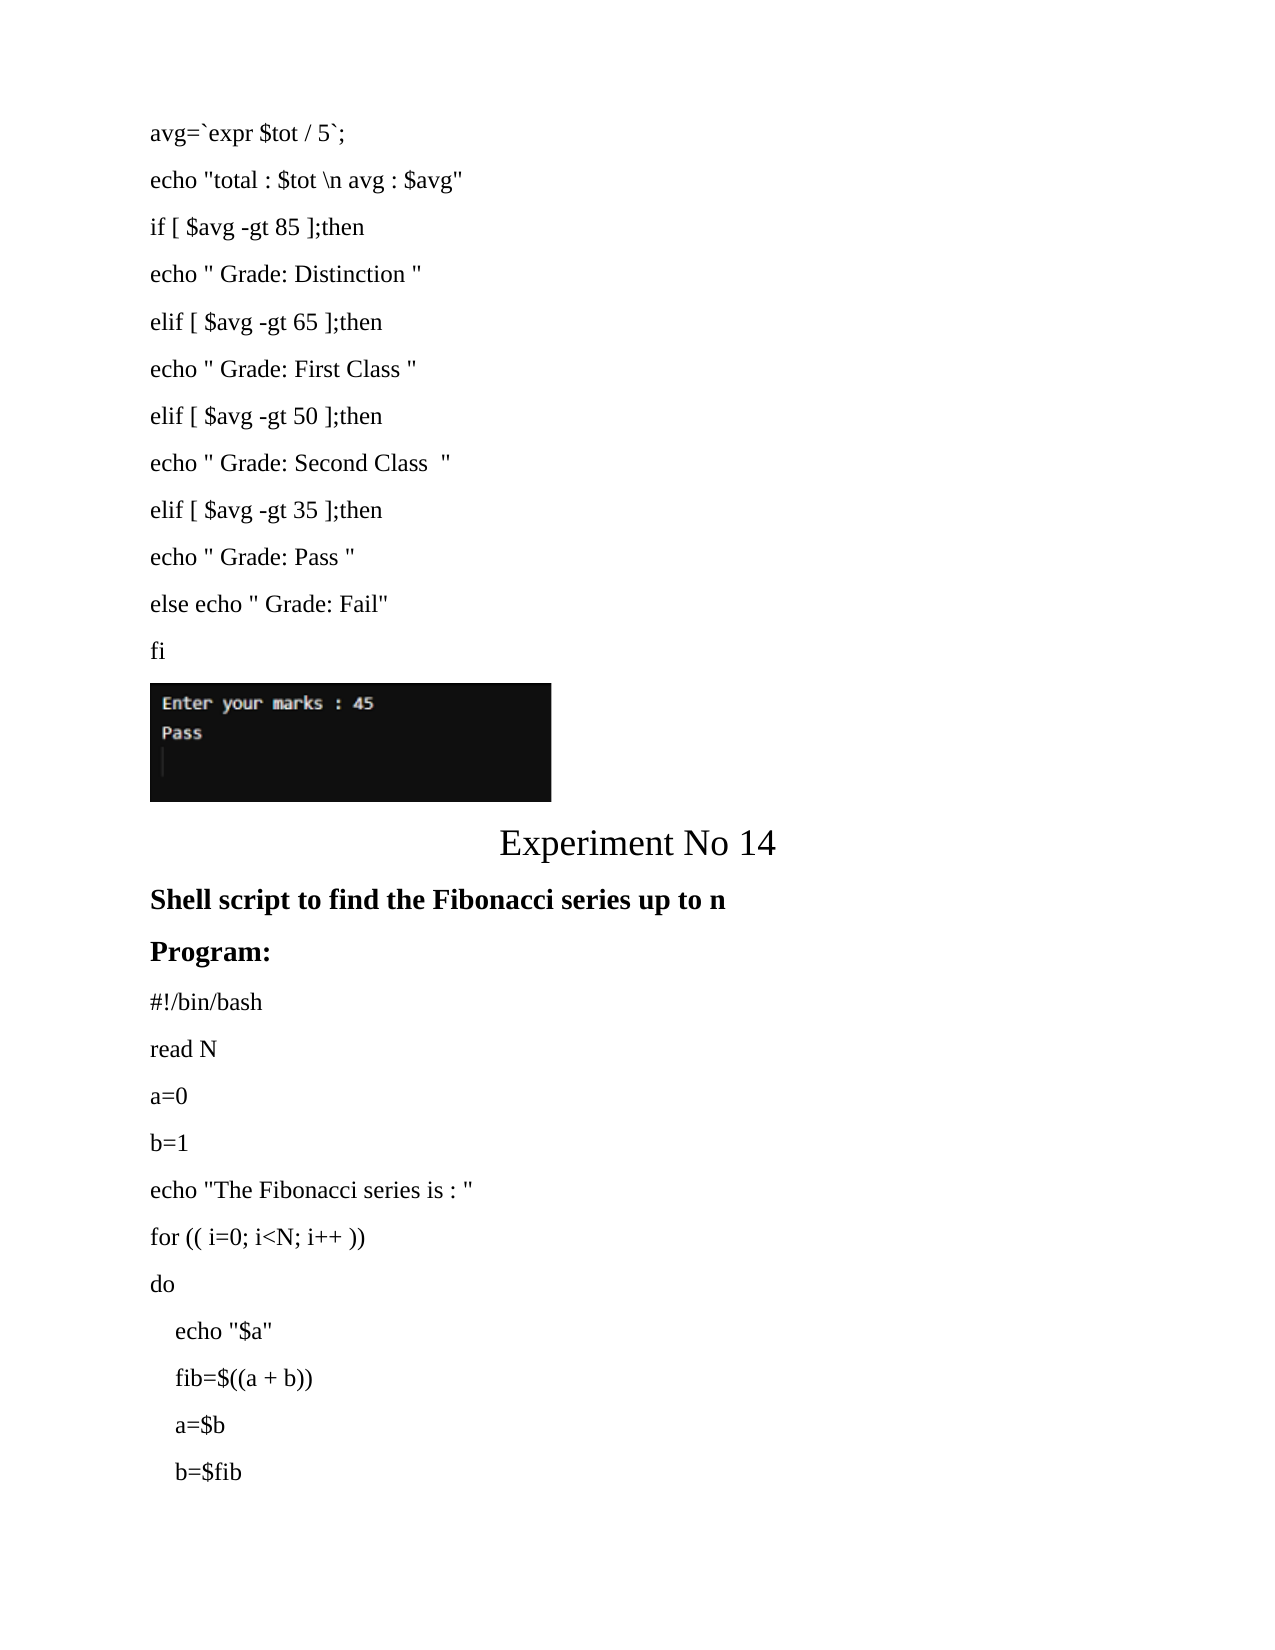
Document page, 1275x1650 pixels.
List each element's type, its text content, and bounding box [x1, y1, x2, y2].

text echo "$a" [150, 1316, 1125, 1345]
text Program: [150, 934, 1125, 968]
text else echo " Grade: Fail" [150, 589, 1125, 618]
picture [150, 683, 552, 802]
text a=$b [150, 1410, 1125, 1439]
text if [ $avg -gt 85 ];then [150, 212, 1125, 241]
text echo " Grade: Distinction " [150, 259, 1125, 288]
text b=1 [150, 1128, 1125, 1157]
text a=0 [150, 1081, 1125, 1109]
text Experiment No 14 [150, 820, 1125, 863]
text echo "The Fibonacci series is : " [150, 1175, 1125, 1204]
text echo " Grade: Pass " [150, 542, 1125, 571]
text #!/bin/bash [150, 987, 1125, 1015]
text fi [150, 636, 1125, 665]
text elif [ $avg -gt 35 ];then [150, 495, 1125, 524]
text elif [ $avg -gt 50 ];then [150, 401, 1125, 429]
text for (( i=0; i<N; i++ )) [150, 1222, 1125, 1251]
text fib=$((a + b)) [150, 1363, 1125, 1392]
text echo " Grade: First Class " [150, 354, 1125, 382]
text echo "total : $tot \n avg : $avg" [150, 165, 1125, 194]
text read N [150, 1034, 1125, 1062]
text elif [ $avg -gt 65 ];then [150, 307, 1125, 335]
text do [150, 1269, 1125, 1298]
text echo " Grade: Second Class " [150, 448, 1125, 477]
text avg=`expr $tot / 5`; [150, 118, 1125, 147]
text Shell script to find the Fibonacci series up to n [150, 882, 1125, 916]
text b=$fib [150, 1457, 1125, 1486]
